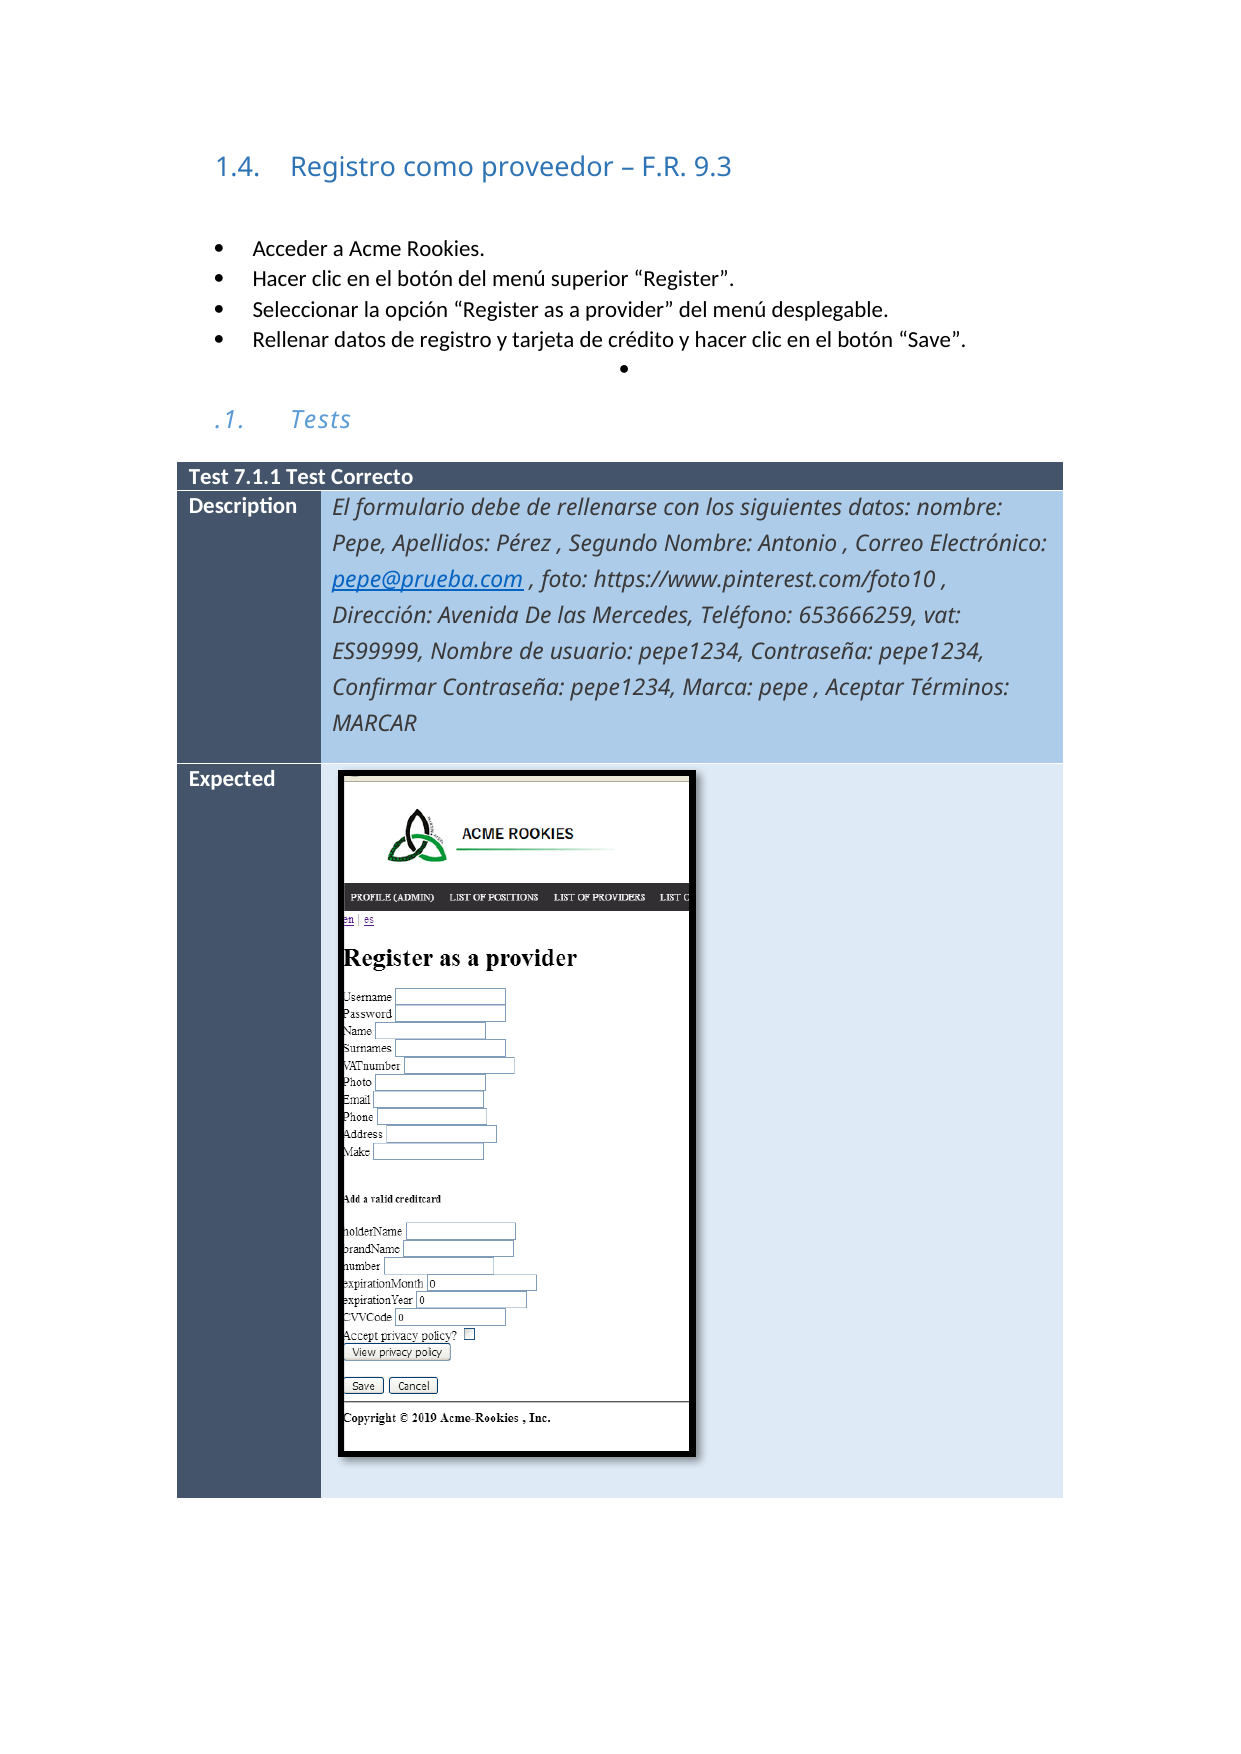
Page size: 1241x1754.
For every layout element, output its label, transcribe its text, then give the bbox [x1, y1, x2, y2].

table_cell Description [177, 491, 321, 763]
picture [344, 776, 689, 1451]
list Hacer clic en el botón del menú superior “Register”. [215, 264, 1063, 292]
table_cell [321, 764, 1063, 1498]
table_header Test 7.1.1 Test Correcto [177, 462, 1063, 490]
list Acceder a Acme Rookies. [215, 234, 1063, 262]
subtitle Registro como proveedor – F.R. 9.3 [215, 148, 1063, 184]
list Seleccionar la opción “Register as a provider” del menú desplegable. [215, 295, 1063, 323]
subtitle Tests [215, 402, 1063, 436]
table_cell Expected [177, 764, 321, 1498]
table_cell El formulario debe de rellenarse con los siguientes datos: nombre: Pepe, Apellidos: Pérez , Segundo Nombre: Antonio , Correo Electrónico: pepe@prueba.com , foto: https://www.pinterest.com/foto10 , Dirección: Avenida De las Mercedes, Teléfono: 653666259, vat: ES99999, Nombre de usuario: pepe1234, Contraseña: pepe1234, Confirmar Contraseña: pepe1234, Marca: pepe , Aceptar Términos: MARCAR [321, 491, 1063, 763]
list Rellenar datos de registro y tarjeta de crédito y hacer clic en el botón “Save”. [215, 325, 1063, 353]
